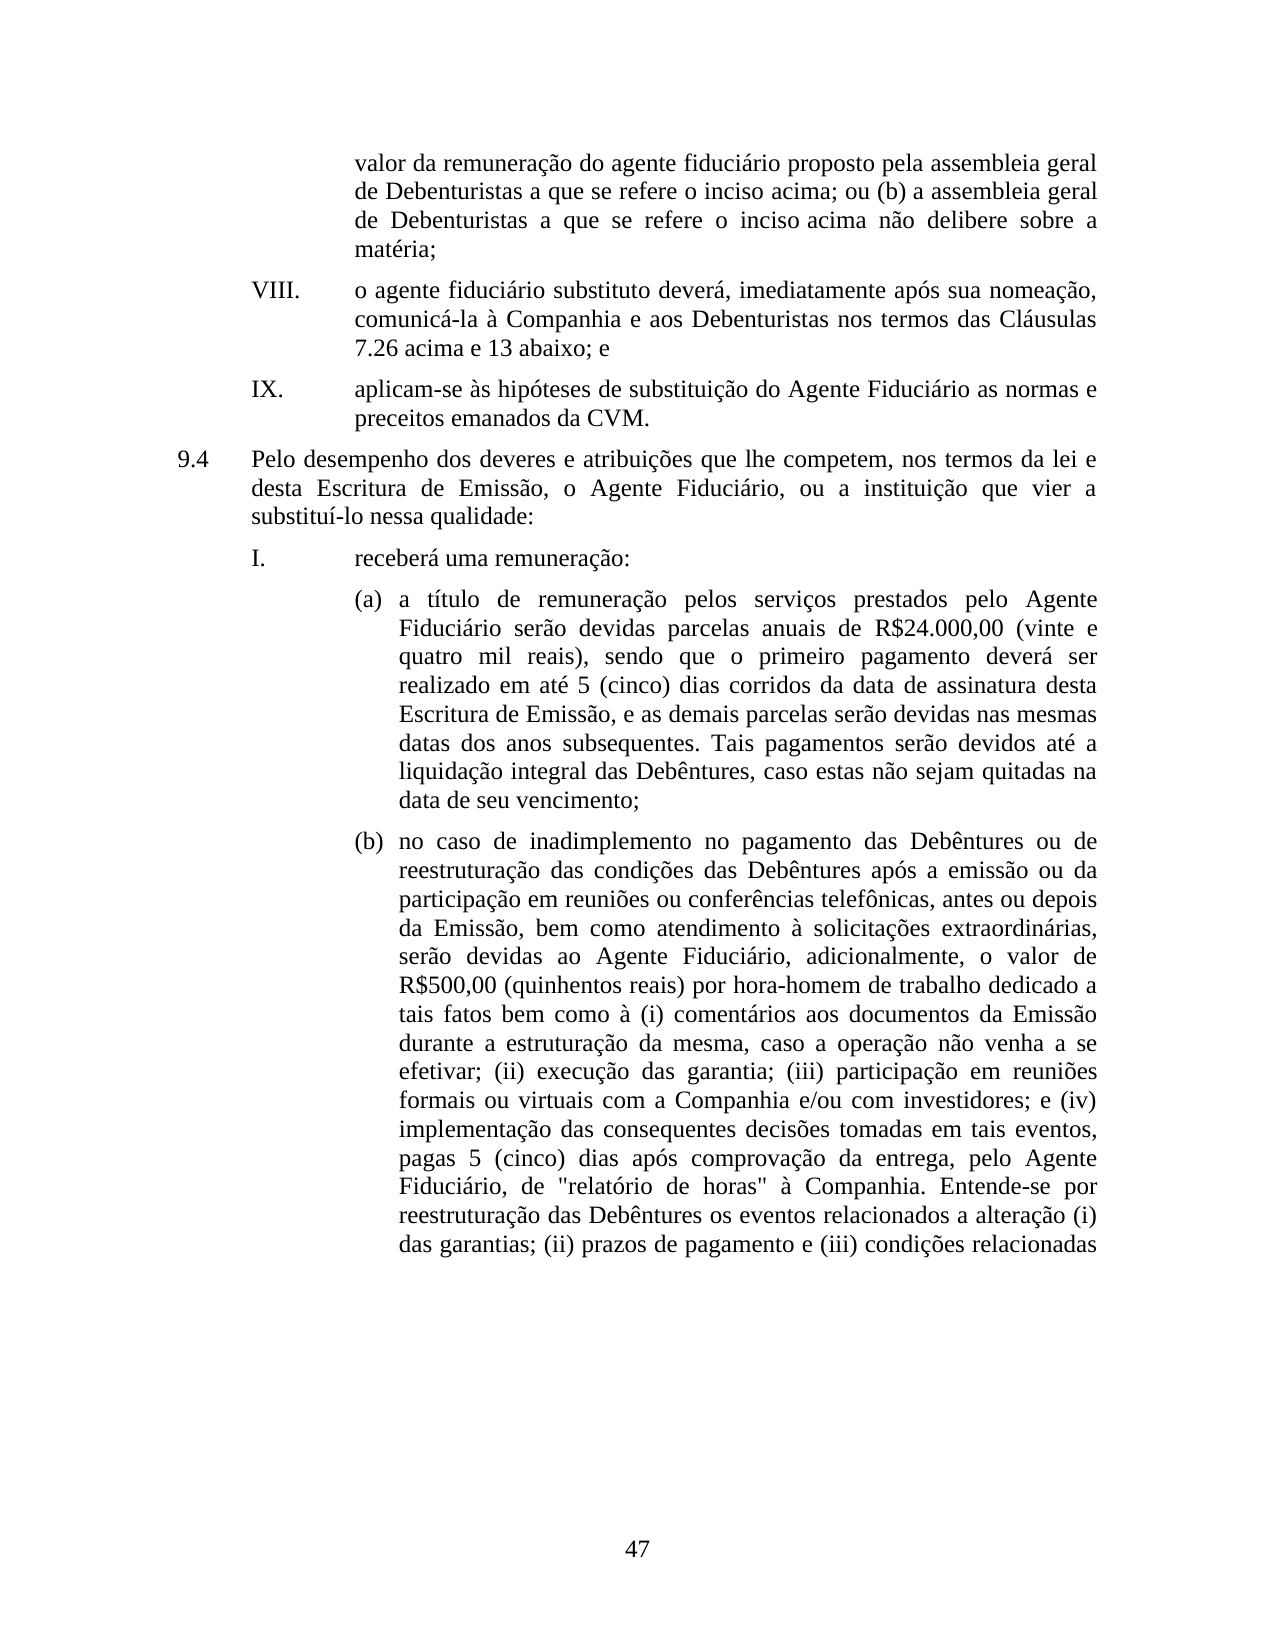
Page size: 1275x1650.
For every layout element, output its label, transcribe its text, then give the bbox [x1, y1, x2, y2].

list o agente fiduciário substituto deverá, imediatamente após sua nomeação, comunicá-la à Companhia e aos Debenturistas nos termos das Cláusulas 7.26 acima e 13 abaixo; e [251, 275, 1098, 361]
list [354, 826, 1098, 1258]
list receberá uma remuneração: [251, 543, 1098, 571]
list Pelo desempenho dos deveres e atribuições que lhe competem, nos termos da lei e desta Escritura de Emissão, o Agente Fiduciário, ou a instituição que vier a substituí-lo nessa qualidade: [177, 444, 1098, 530]
list a título de remuneração pelos serviços prestados pelo Agente Fiduciário serão devidas parcelas anuais de R$24.000,00 (vinte e quatro mil reais), sendo que o primeiro pagamento deverá ser realizado em até 5 (cinco) dias corridos da data de assinatura desta Escritura de Emissão, e as demais parcelas serão devidas nas mesmas datas dos anos subsequentes. Tais pagamentos serão devidos até a liquidação integral das Debêntures, caso estas não sejam quitadas na data de seu vencimento; [354, 584, 1098, 814]
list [251, 148, 1098, 263]
list aplicam-se às hipóteses de substituição do Agente Fiduciário as normas e preceitos emanados da CVM. [251, 374, 1098, 431]
